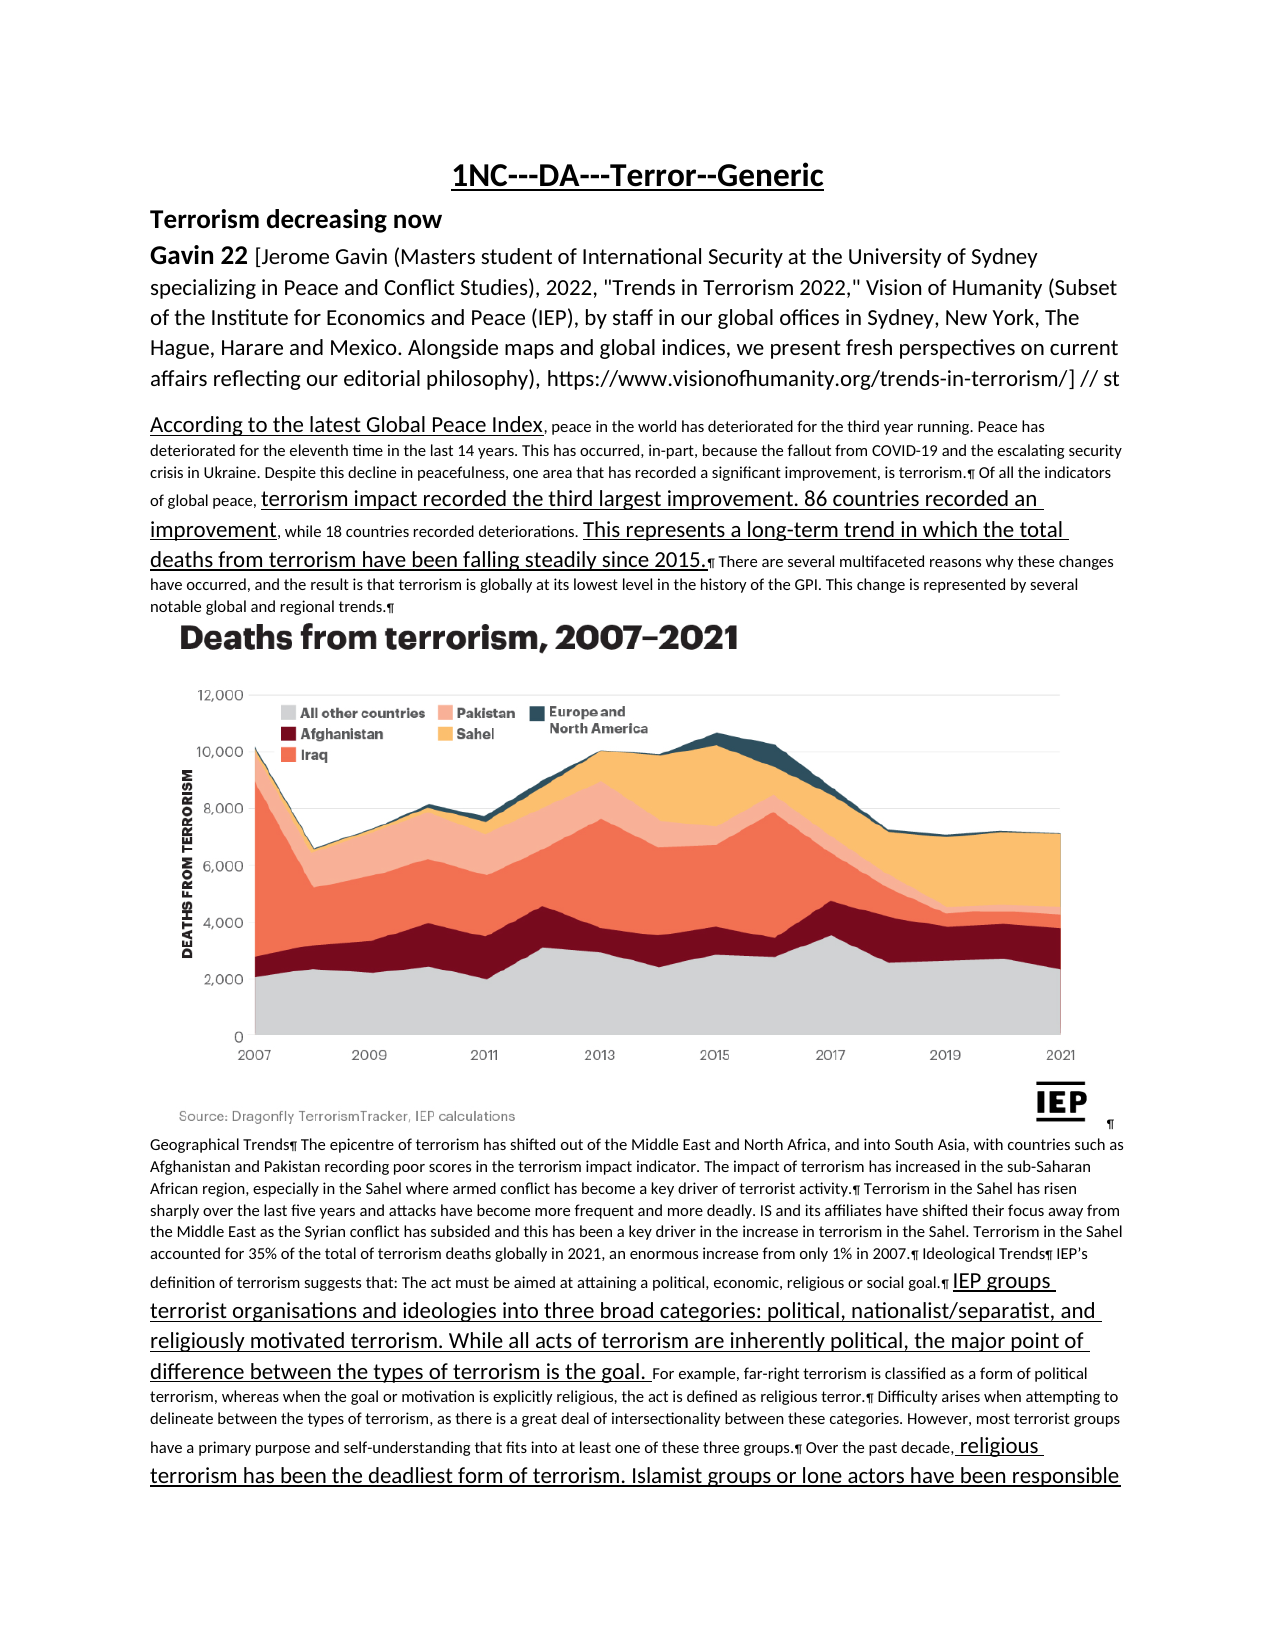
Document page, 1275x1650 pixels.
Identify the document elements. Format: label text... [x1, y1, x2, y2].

picture [150, 618, 1107, 1129]
subtitle Terrorism decreasing now [150, 202, 1125, 235]
subtitle 1NC---DA---Terror--Generic [150, 154, 1125, 195]
text Gavin 22 [Jerome Gavin (Masters student of International Security at the University of Sydney specializing in Peace and Conflict Studies), 2022, "Trends in Terrorism 2022," Vision of Humanity (Subset of the Institute for Economics and Peace (IEP), by staff in our global offices in Sydney, New York, The Hague, Harare and Mexico. Alongside maps and global indices, we present fresh perspectives on current affairs reflecting our editorial philosophy), https://www.visionofhumanity.org/trends-in-terrorism/] // st [150, 238, 1125, 392]
